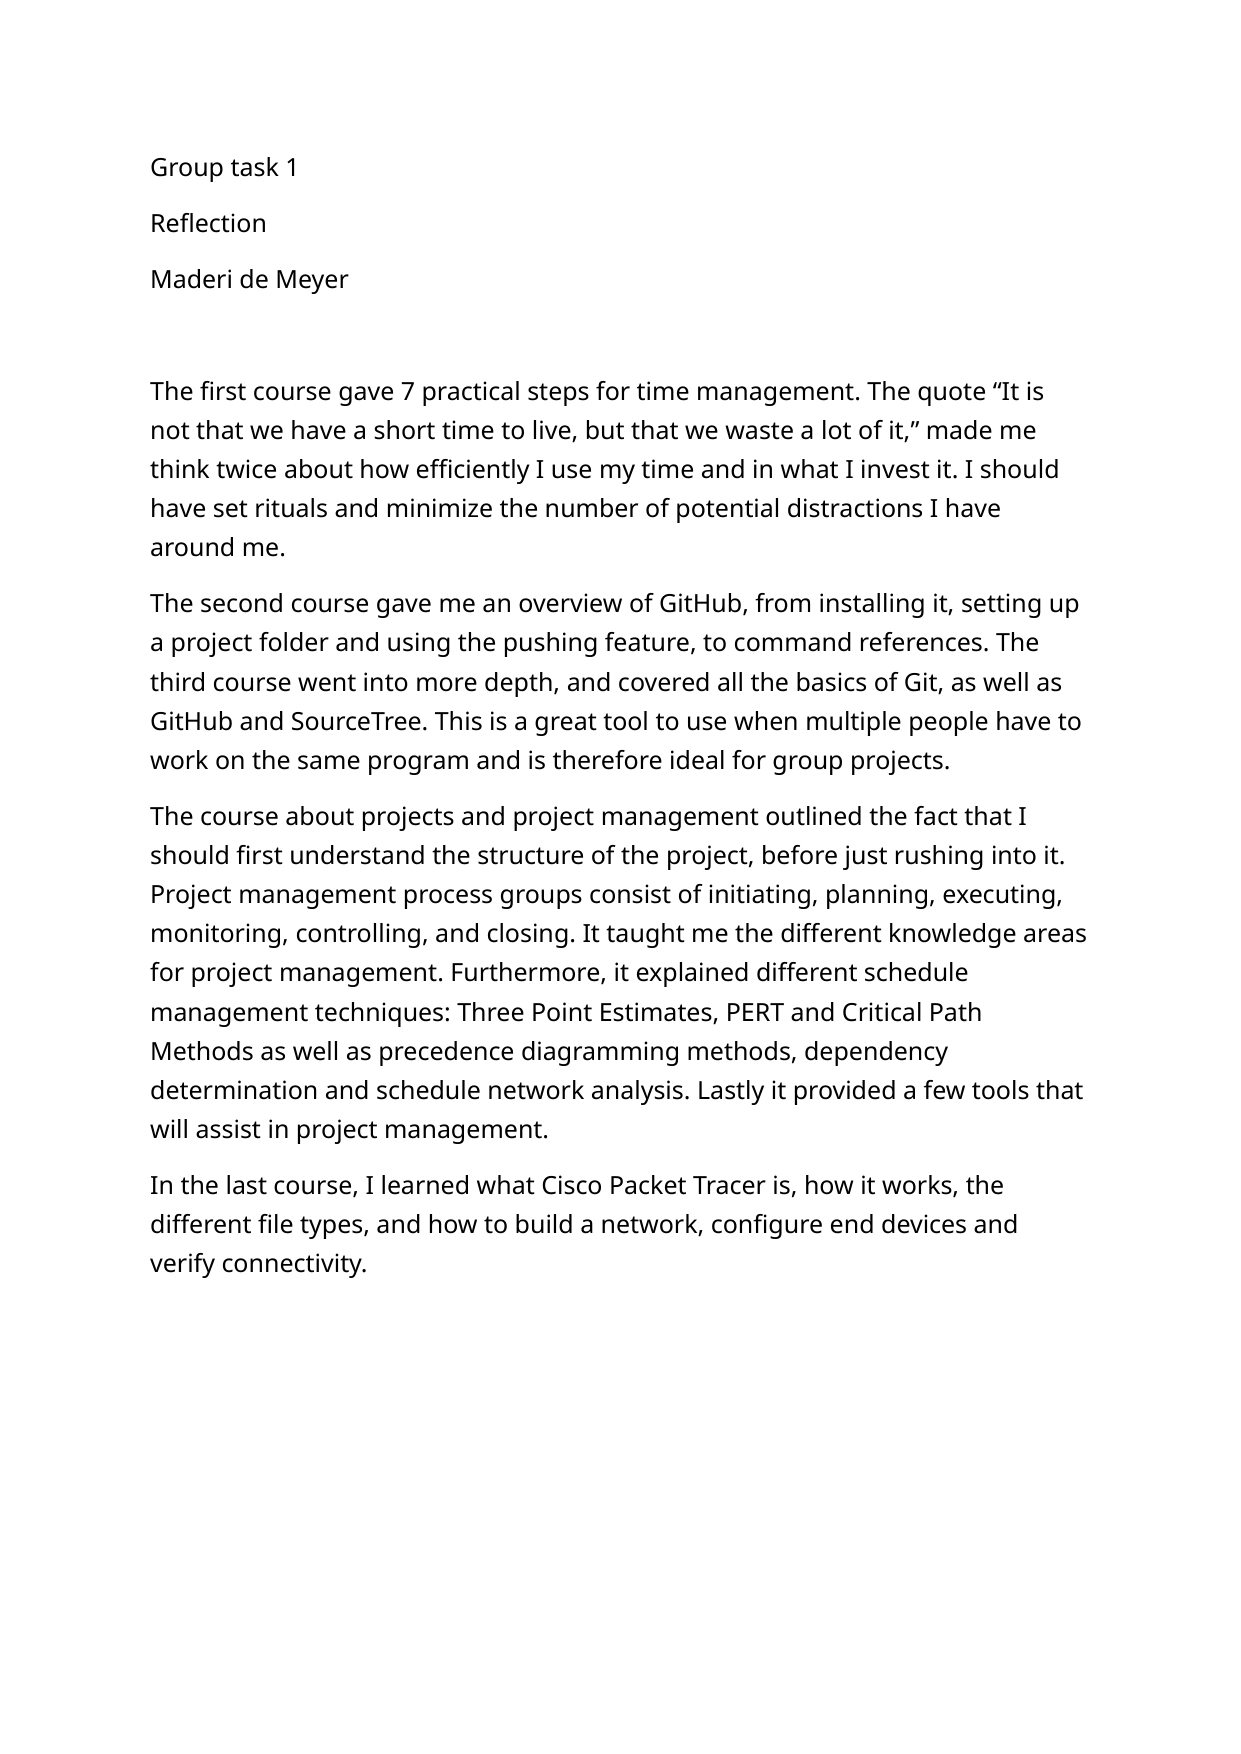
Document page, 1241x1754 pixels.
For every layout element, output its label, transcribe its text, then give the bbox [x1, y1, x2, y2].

text The course about projects and project management outlined the fact that I should first understand the structure of the project, before just rushing into it. Project management process groups consist of initiating, planning, executing, monitoring, controlling, and closing. It taught me the different knowledge areas for project management. Furthermore, it explained different schedule management techniques: Three Point Estimates, PERT and Critical Path Methods as well as precedence diagramming methods, dependency determination and schedule network analysis. Lastly it provided a few tools that will assist in project management. [150, 798, 1090, 1146]
text Group task 1 [150, 150, 1090, 184]
text The first course gave 7 practical steps for time management. The quote “It is not that we have a short time to live, but that we waste a lot of it,” made me think twice about how efficiently I use my time and in what I invest it. I should have set rituals and minimize the number of potential distractions I have around me. [150, 373, 1090, 564]
text The second course gave me an overview of GitHub, from installing it, setting up a project folder and using the pushing feature, to command references. The third course went into more depth, and covered all the basics of Git, as well as GitHub and SourceTree. This is a great tool to use when multiple people have to work on the same program and is therefore ideal for group projects. [150, 586, 1090, 777]
text Maderi de Meyer [150, 262, 1090, 296]
text Reflection [150, 206, 1090, 240]
text In the last course, I learned what Cisco Packet Tracer is, how it works, the different file types, and how to build a network, configure end devices and verify connectivity. [150, 1167, 1090, 1280]
